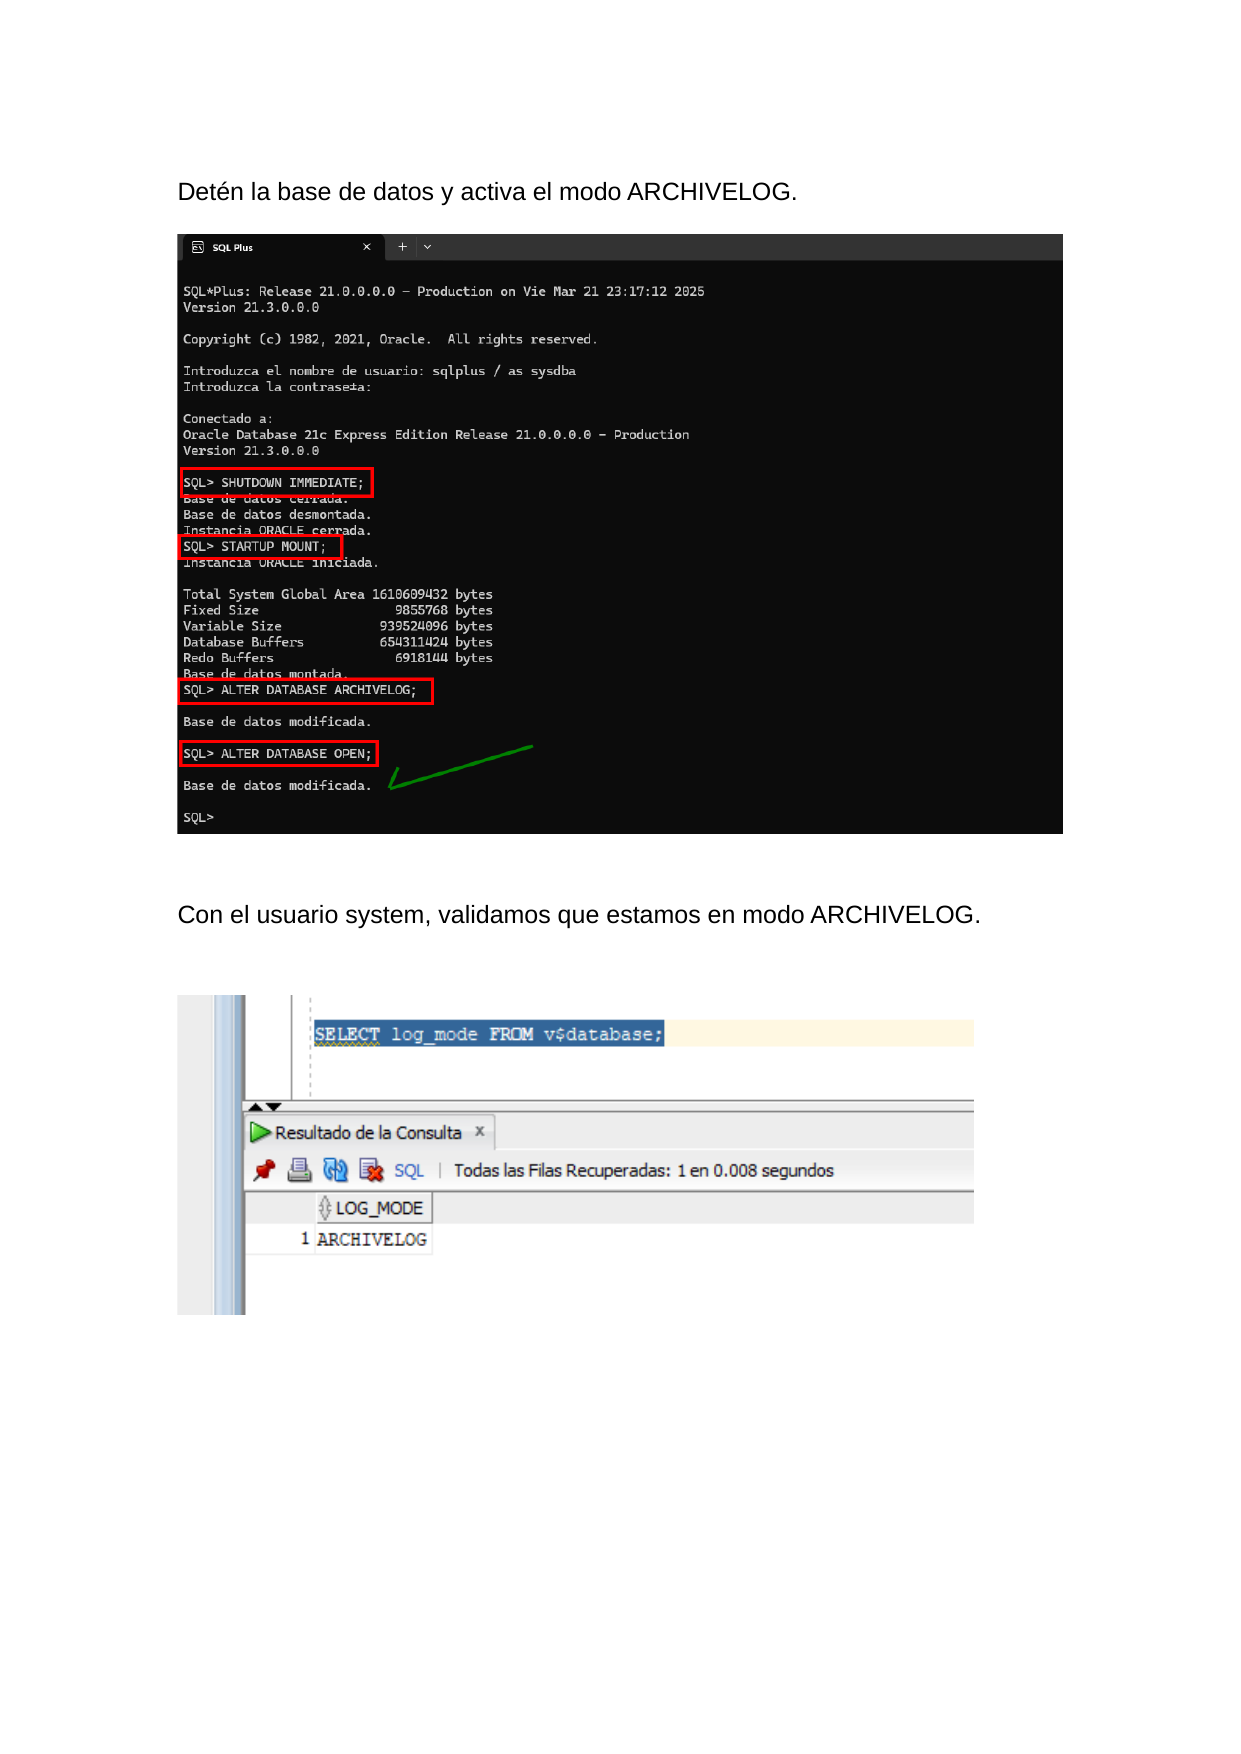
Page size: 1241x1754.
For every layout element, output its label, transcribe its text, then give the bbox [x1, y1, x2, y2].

text Detén la base de datos y activa el modo ARCHIVELOG. [177, 177, 1063, 206]
picture [177, 234, 1063, 834]
text Con el usuario system, validamos que estamos en modo ARCHIVELOG. [177, 900, 1063, 929]
picture [177, 995, 974, 1315]
